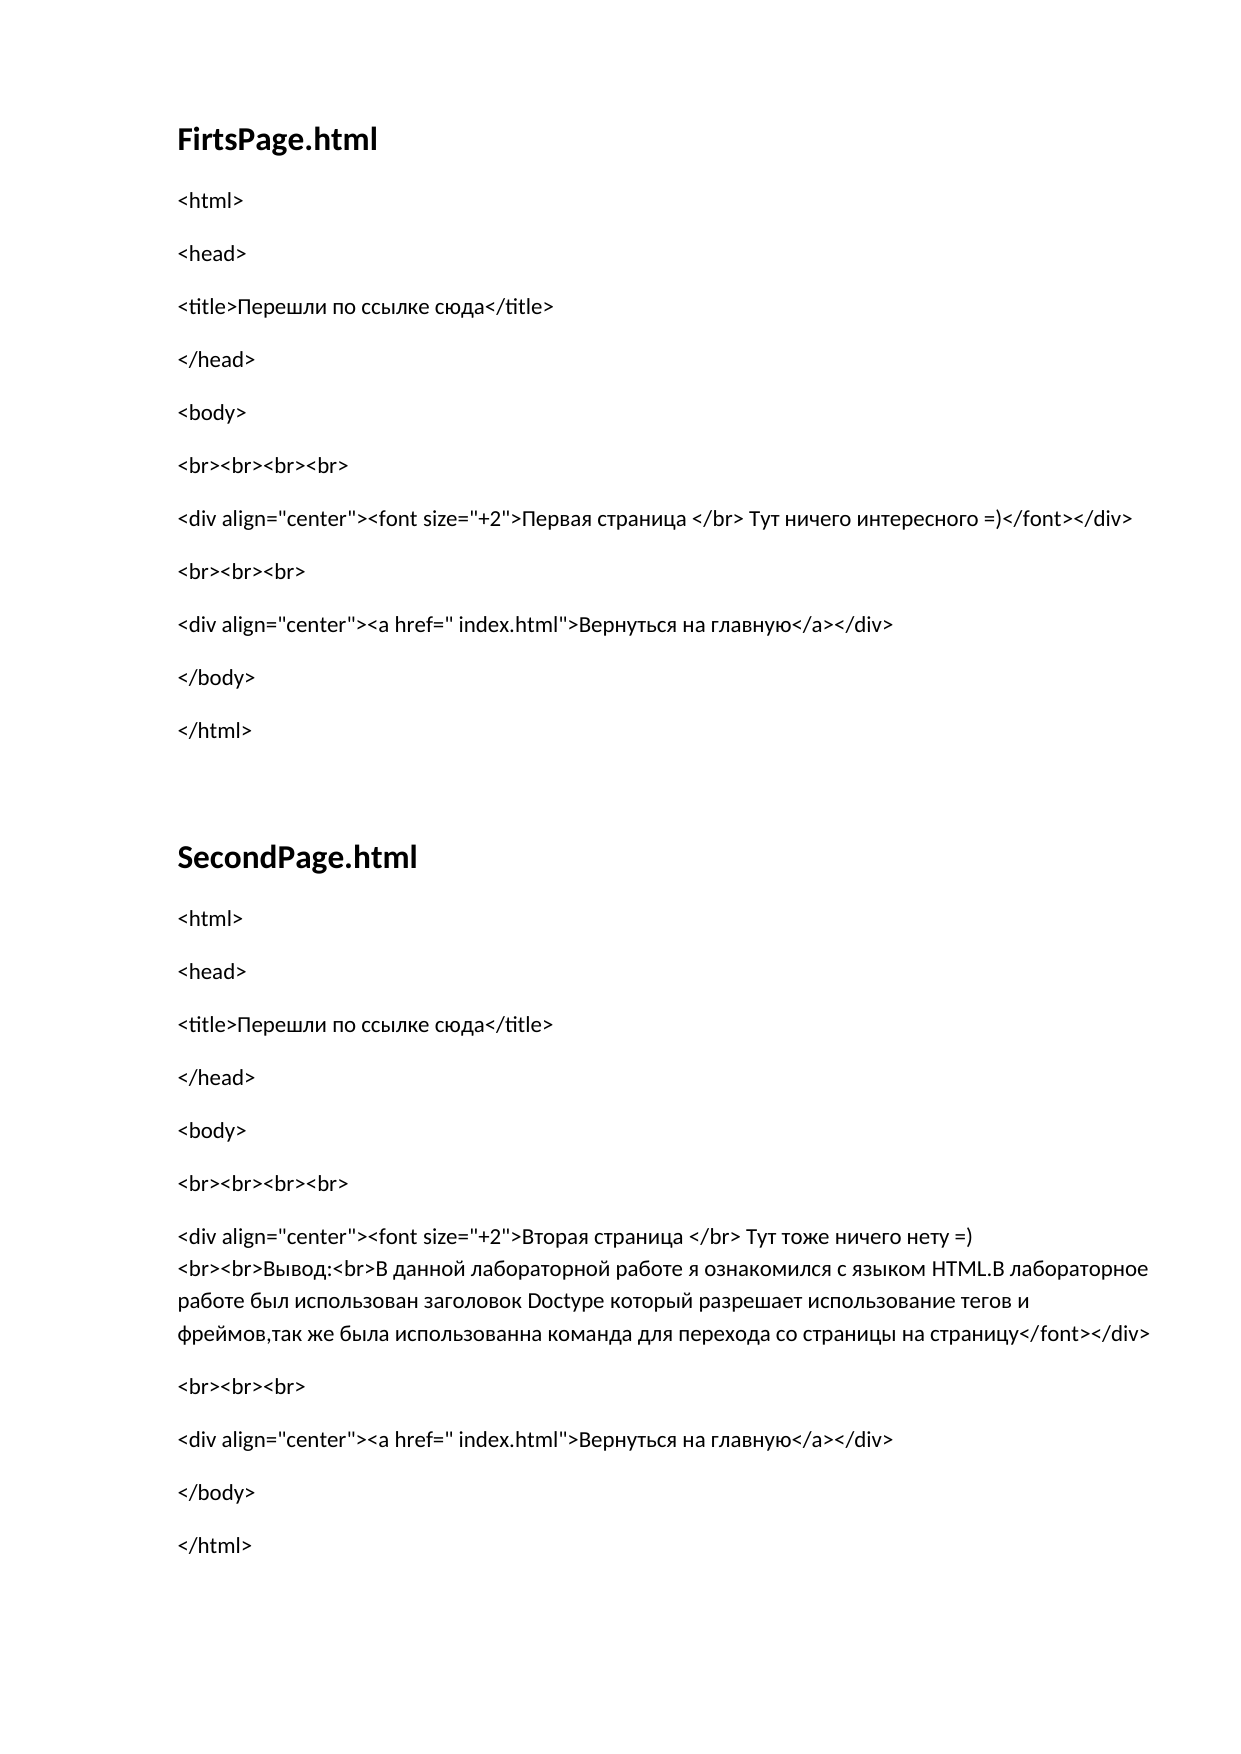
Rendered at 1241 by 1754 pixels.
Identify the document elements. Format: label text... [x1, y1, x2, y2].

text </html> [177, 1531, 1152, 1559]
text </body> [177, 663, 1152, 691]
text </body> [177, 1478, 1152, 1506]
text </head> [177, 1063, 1152, 1091]
text <div align="center"><font size="+2">Вторая страница </br> Тут тоже ничего нету =) <br><br>Вывод:<br>В данной лабораторной работе я ознакомился с языком HTML.В лабораторное работе был использован заголовок Doctype который разрешает использование тегов и фреймов,так же была использованна команда для перехода со страницы на страницу</font></div> [177, 1222, 1152, 1347]
text <br><br><br><br> [177, 451, 1152, 479]
text FirtsPage.html [177, 118, 1152, 159]
text <br><br><br> [177, 1372, 1152, 1400]
text <br><br><br> [177, 557, 1152, 585]
text </html> [177, 716, 1152, 744]
text <head> [177, 957, 1152, 985]
text SecondPage.html [177, 837, 1152, 877]
text <title>Перешли по ссылке сюда</title> [177, 1010, 1152, 1038]
text </head> [177, 345, 1152, 373]
text <div align="center"><a href=" index.html">Вернуться на главную</a></div> [177, 610, 1152, 638]
text <div align="center"><font size="+2">Первая страница </br> Тут ничего интересного =)</font></div> [177, 504, 1152, 532]
text <head> [177, 239, 1152, 267]
text <html> [177, 186, 1152, 214]
text <body> [177, 398, 1152, 426]
text <title>Перешли по ссылке сюда</title> [177, 292, 1152, 320]
text <br><br><br><br> [177, 1169, 1152, 1197]
text <div align="center"><a href=" index.html">Вернуться на главную</a></div> [177, 1425, 1152, 1453]
text <html> [177, 904, 1152, 932]
text <body> [177, 1116, 1152, 1144]
